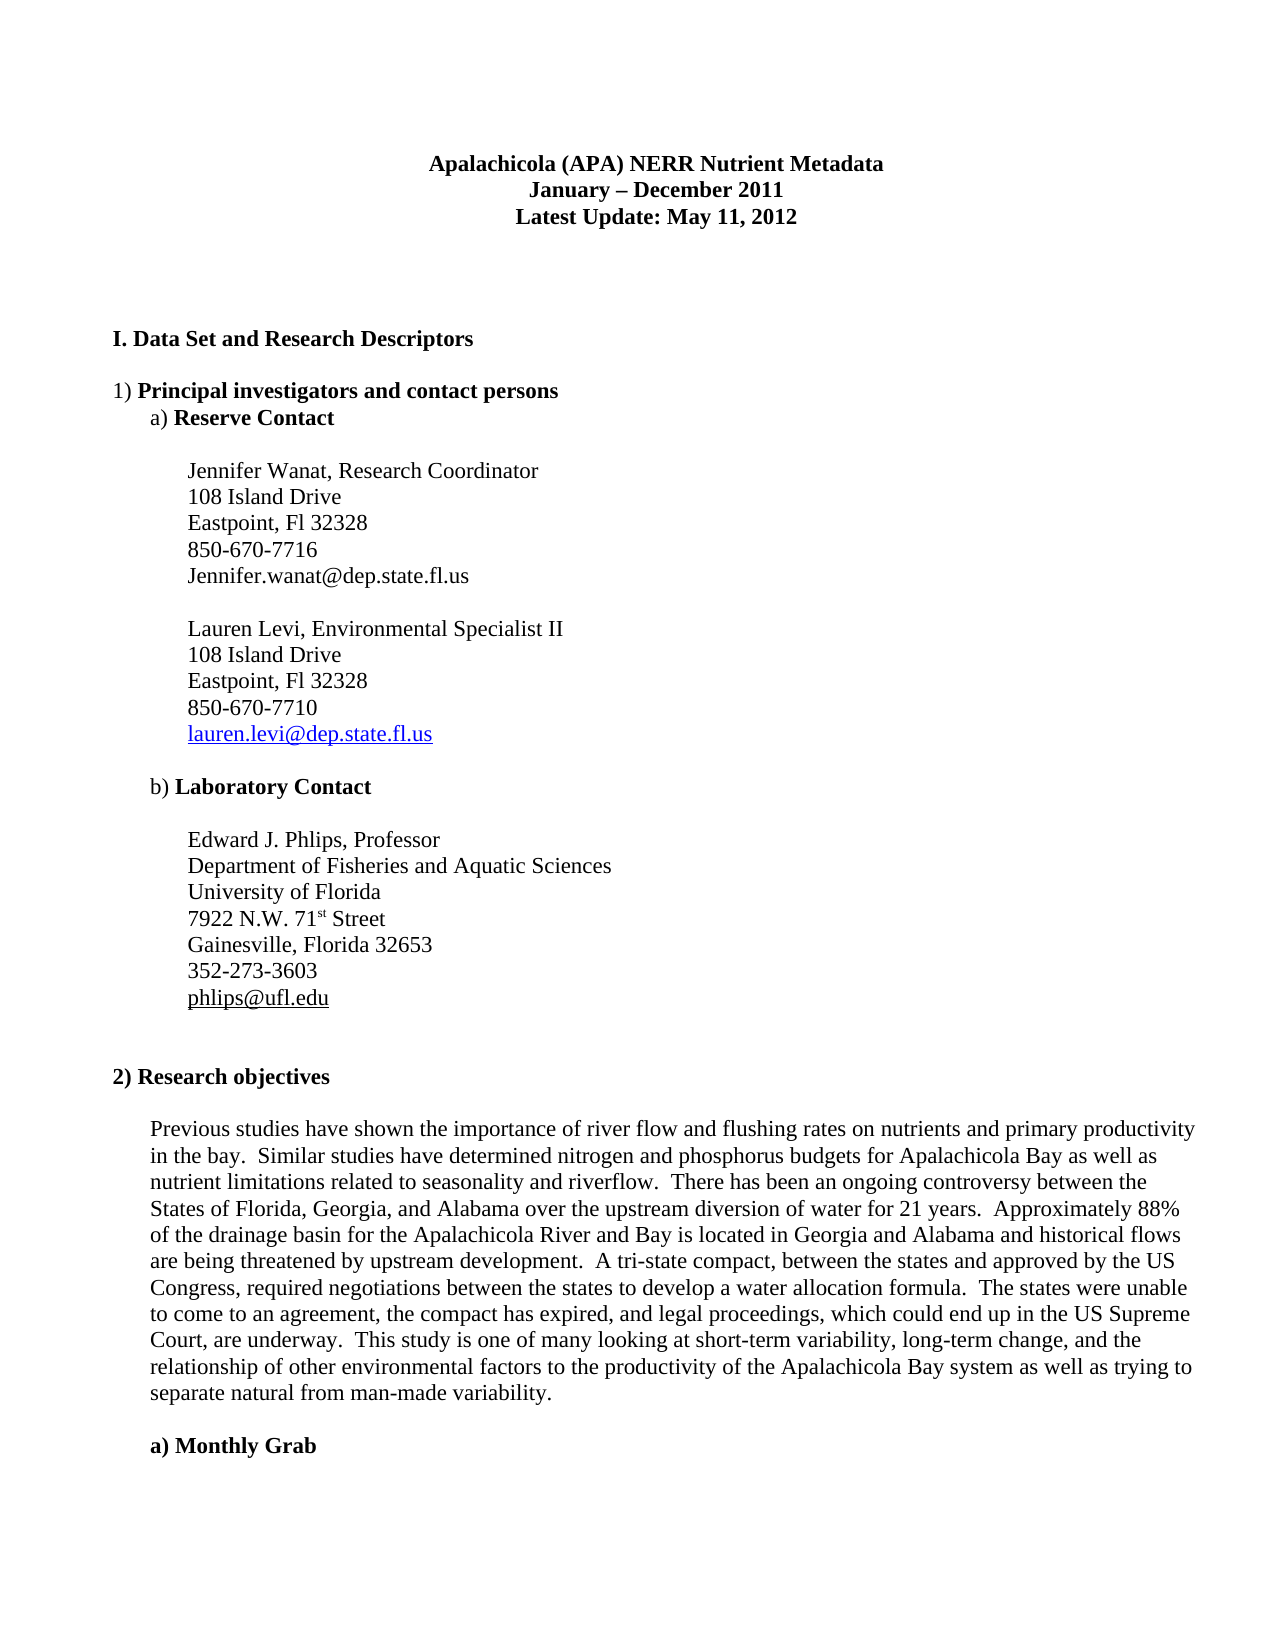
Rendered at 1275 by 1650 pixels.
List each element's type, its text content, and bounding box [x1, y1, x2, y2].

text 850-670-7710 [150, 694, 1200, 720]
text Eastpoint, Fl 32328 [150, 509, 1200, 536]
text Jennifer Wanat, Research Coordinator [150, 457, 1200, 483]
text Gainesville, Florida 32653 [187, 931, 1200, 957]
text Department of Fisheries and Aquatic Sciences [187, 852, 1200, 878]
list Reserve Contact [150, 404, 1200, 430]
text Jennifer.wanat@dep.state.fl.us [150, 562, 1200, 588]
subtitle I. Data Set and Research Descriptors [112, 325, 1200, 351]
text Lauren Levi, Environmental Specialist II [150, 615, 1200, 641]
text Latest Update: May 11, 2012 [112, 203, 1200, 229]
text 108 Island Drive [150, 483, 1200, 509]
text phlips@ufl.edu [150, 984, 1200, 1010]
text (APA) NERR Nutrient Metadata [112, 150, 1200, 176]
text Eastpoint, Fl 32328 [150, 667, 1200, 694]
text Edward J. Phlips, Professor [187, 826, 1200, 852]
text January – December 2011 [112, 176, 1200, 203]
text 108 Island Drive [150, 641, 1200, 667]
list Monthly Grab [150, 1432, 1200, 1458]
text lauren.levi@dep.state.fl.us [150, 720, 1200, 747]
text University of Florida [187, 878, 1200, 905]
list Laboratory Contact [150, 773, 1200, 799]
text 850-670-7716 [150, 536, 1200, 562]
list Principal investigators and contact persons [112, 378, 1200, 404]
text Previous studies have shown the importance of river flow and flushing rates on nutrients and primary productivity in the bay. Similar studies have determined nitrogen and phosphorus budgets for as well as nutrient limitations related to seasonality and riverflow. There has been an ongoing controversy between the States of Florida, Georgia, and Alabama over the upstream diversion of water for 21 years. Approximately 88% of the drainage basin for the and Bay is located in and and historical flows are being threatened by upstream development. A tri-state compact, between the states and approved by the US Congress, required negotiations between the states to develop a water allocation formula. The states were unable to come to an agreement, the compact has expired, and legal proceedings, which could end up in the US Supreme Court, are underway. This study is one of many looking at short-term variability, long-term change, and the relationship of other environmental factors to the productivity of the system as well as trying to separate natural from man-made variability. [150, 1116, 1200, 1405]
text 352-273-3603 [187, 957, 1200, 984]
text 7922 N.W. 71st Street [187, 905, 1200, 931]
list Research objectives [112, 1063, 1200, 1089]
